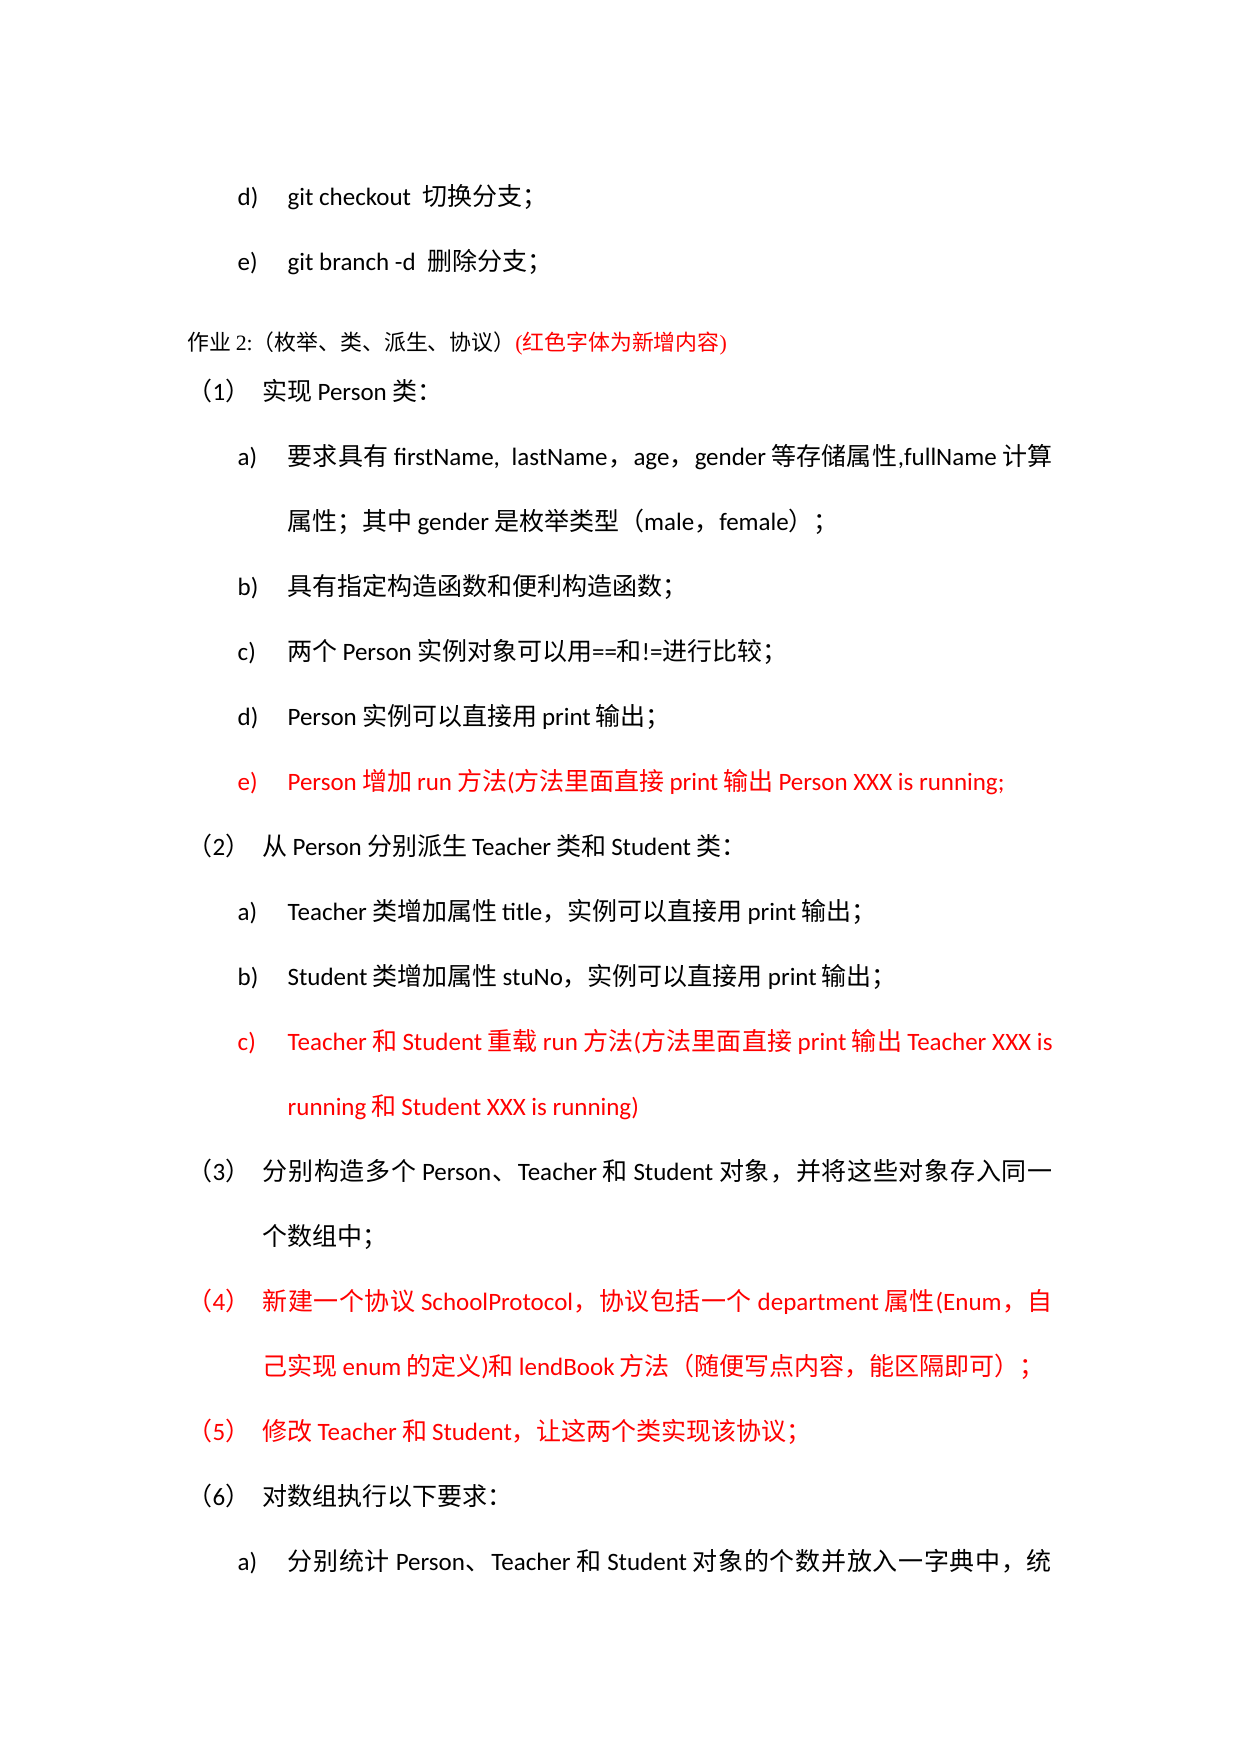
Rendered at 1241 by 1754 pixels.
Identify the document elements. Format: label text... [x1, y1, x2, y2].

list 两个Person实例对象可以用==和!=进行比较； [237, 617, 1053, 682]
list 新建一个协议SchoolProtocol，协议包括一个department属性(Enum，自己实现enum的定义)和lendBook方法（随便写点内容，能区隔即可）； [187, 1267, 1053, 1397]
list 对数组执行以下要求： [187, 1462, 1053, 1527]
list git checkout 切换分支； [237, 162, 1053, 227]
list 实现Person类： [187, 357, 1053, 422]
list 从Person分别派生Teacher类和Student类： [187, 812, 1053, 877]
list Student类增加属性stuNo，实例可以直接用print输出； [237, 942, 1053, 1007]
list git branch -d 删除分支； [237, 227, 1053, 292]
list 修改Teacher和Student，让这两个类实现该协议； [187, 1397, 1053, 1462]
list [237, 1527, 1053, 1592]
text 作业2:（枚举、类、派生、协议）(红色字体为新增内容) [187, 324, 1053, 357]
list 具有指定构造函数和便利构造函数； [237, 552, 1053, 617]
list Person实例可以直接用print输出； [237, 682, 1053, 747]
list 要求具有firstName, lastName，age，gender等存储属性,fullName计算属性；其中gender是枚举类型（male，female）； [237, 422, 1053, 552]
list Person增加run方法(方法里面直接print输出Person XXX is running; [237, 747, 1053, 812]
list Teacher类增加属性title，实例可以直接用print输出； [237, 877, 1053, 942]
list 分别构造多个Person、Teacher和Student对象，并将这些对象存入同一个数组中； [187, 1137, 1053, 1267]
list Teacher和Student重载run方法(方法里面直接print输出Teacher XXX is running和Student XXX is running) [237, 1007, 1053, 1137]
